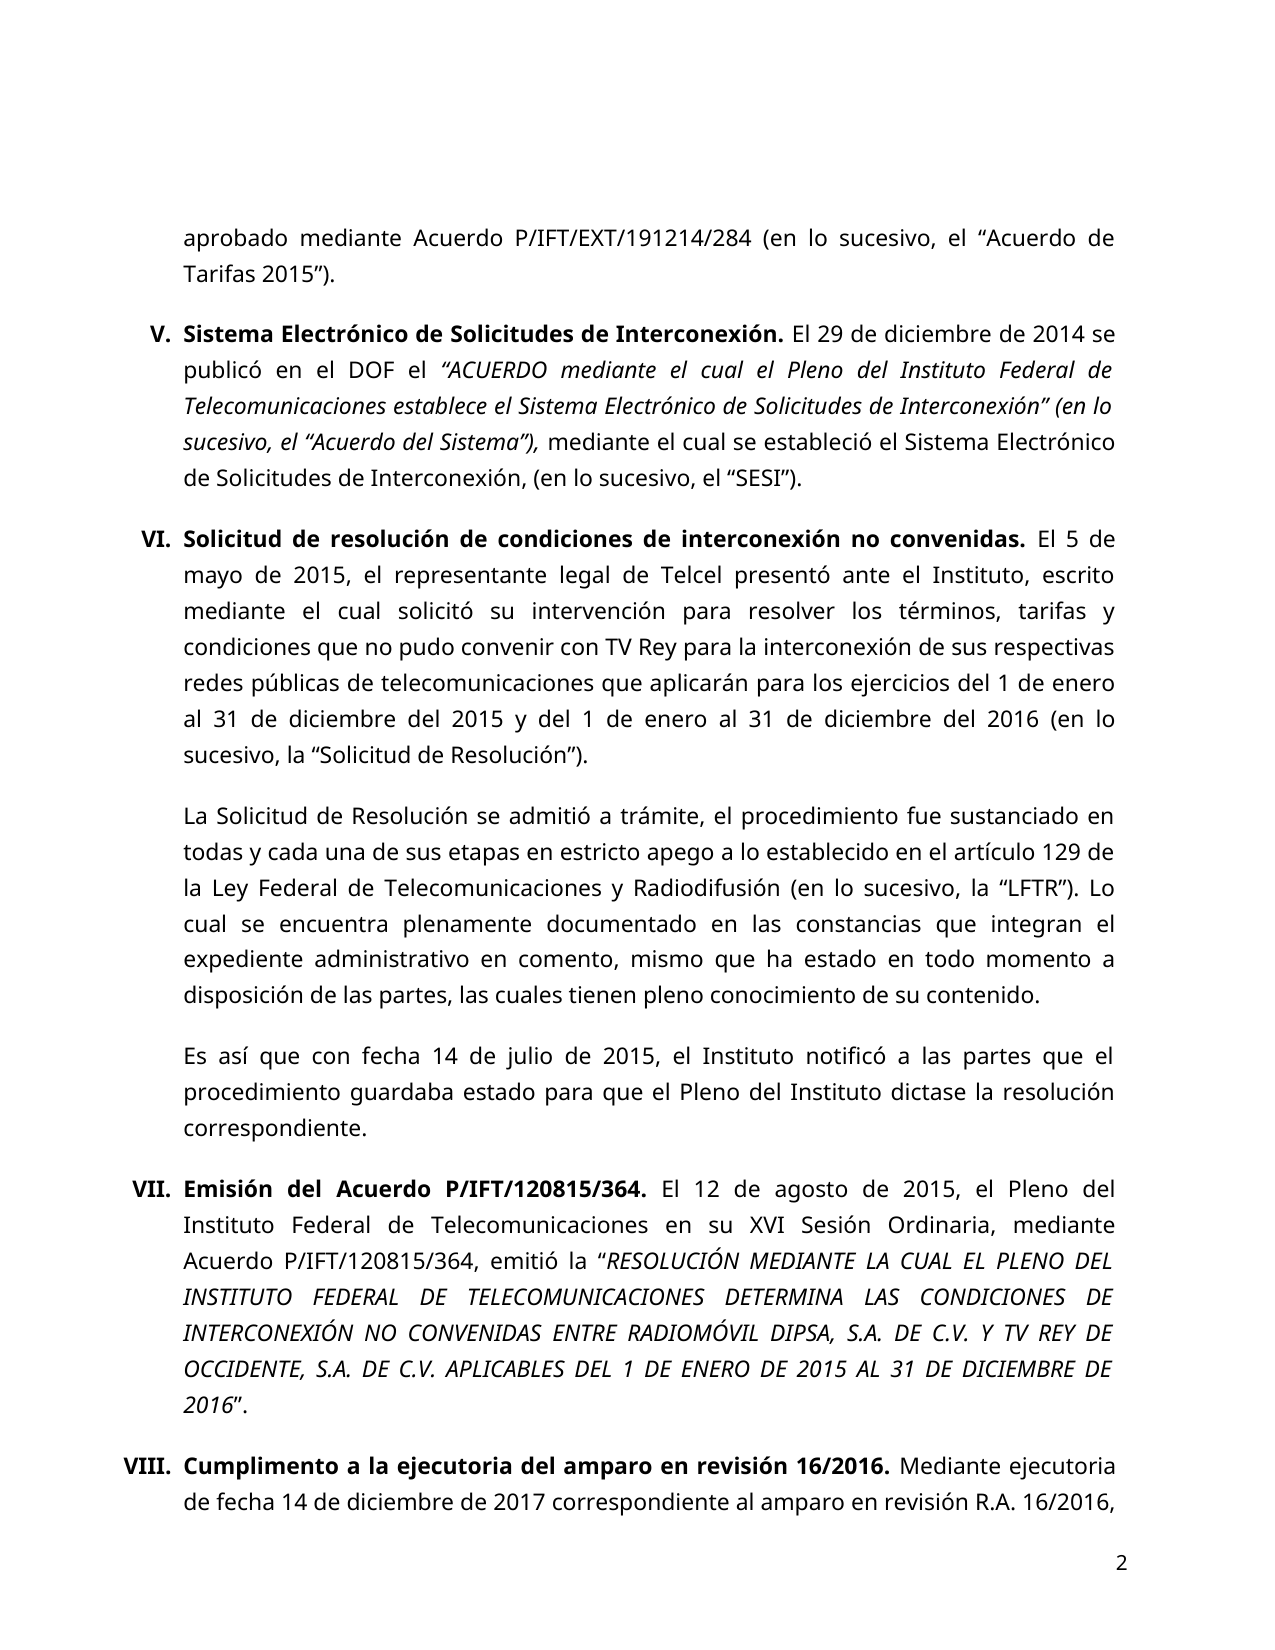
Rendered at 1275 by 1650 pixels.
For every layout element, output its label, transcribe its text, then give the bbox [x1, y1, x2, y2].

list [171, 222, 1116, 289]
list Es así que con fecha 14 de julio de 2015, el Instituto notificó a las partes que el procedimiento guardaba estado para que el Pleno del Instituto dictase la resolución correspondiente. [183, 1040, 1116, 1143]
list Solicitud de resolución de condiciones de interconexión no convenidas. El 5 de mayo de 2015, el representante legal de Telcel presentó ante el Instituto, escrito mediante el cual solicitó su intervención para resolver los términos, tarifas y condiciones que no pudo convenir con TV Rey para la interconexión de sus respectivas redes públicas de telecomunicaciones que aplicarán para los ejercicios del 1 de enero al 31 de diciembre del 2015 y del 1 de enero al 31 de diciembre del 2016 (en lo sucesivo, la “Solicitud de Resolución”). [171, 523, 1116, 770]
list Emisión del Acuerdo P/IFT/120815/364. El 12 de agosto de 2015, el Pleno del Instituto Federal de Telecomunicaciones en su XVI Sesión Ordinaria, mediante Acuerdo P/IFT/120815/364, emitió la “RESOLUCIÓN MEDIANTE LA CUAL EL PLENO DEL INSTITUTO FEDERAL DE TELECOMUNICACIONES DETERMINA LAS CONDICIONES DE INTERCONEXIÓN NO CONVENIDAS ENTRE RADIOMÓVIL DIPSA, S.A. DE C.V. Y TV REY DE OCCIDENTE, S.A. DE C.V. APLICABLES DEL 1 DE ENERO DE 2015 AL 31 DE DICIEMBRE DE 2016”. [171, 1173, 1116, 1420]
list La Solicitud de Resolución se admitió a trámite, el procedimiento fue sustanciado en todas y cada una de sus etapas en estricto apego a lo establecido en el artículo 129 de la Ley Federal de Telecomunicaciones y Radiodifusión (en lo sucesivo, la “LFTR”). Lo cual se encuentra plenamente documentado en las constancias que integran el expediente administrativo en comento, mismo que ha estado en todo momento a disposición de las partes, las cuales tienen pleno conocimiento de su contenido. [183, 800, 1116, 1011]
list Sistema Electrónico de Solicitudes de Interconexión. El 29 de diciembre de 2014 se publicó en el DOF el “ACUERDO mediante el cual el Pleno del Instituto Federal de Telecomunicaciones establece el Sistema Electrónico de Solicitudes de Interconexión” (en lo sucesivo, el “Acuerdo del Sistema”), mediante el cual se estableció el Sistema Electrónico de Solicitudes de Interconexión, (en lo sucesivo, el “SESI”). [171, 318, 1116, 493]
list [171, 1450, 1116, 1517]
